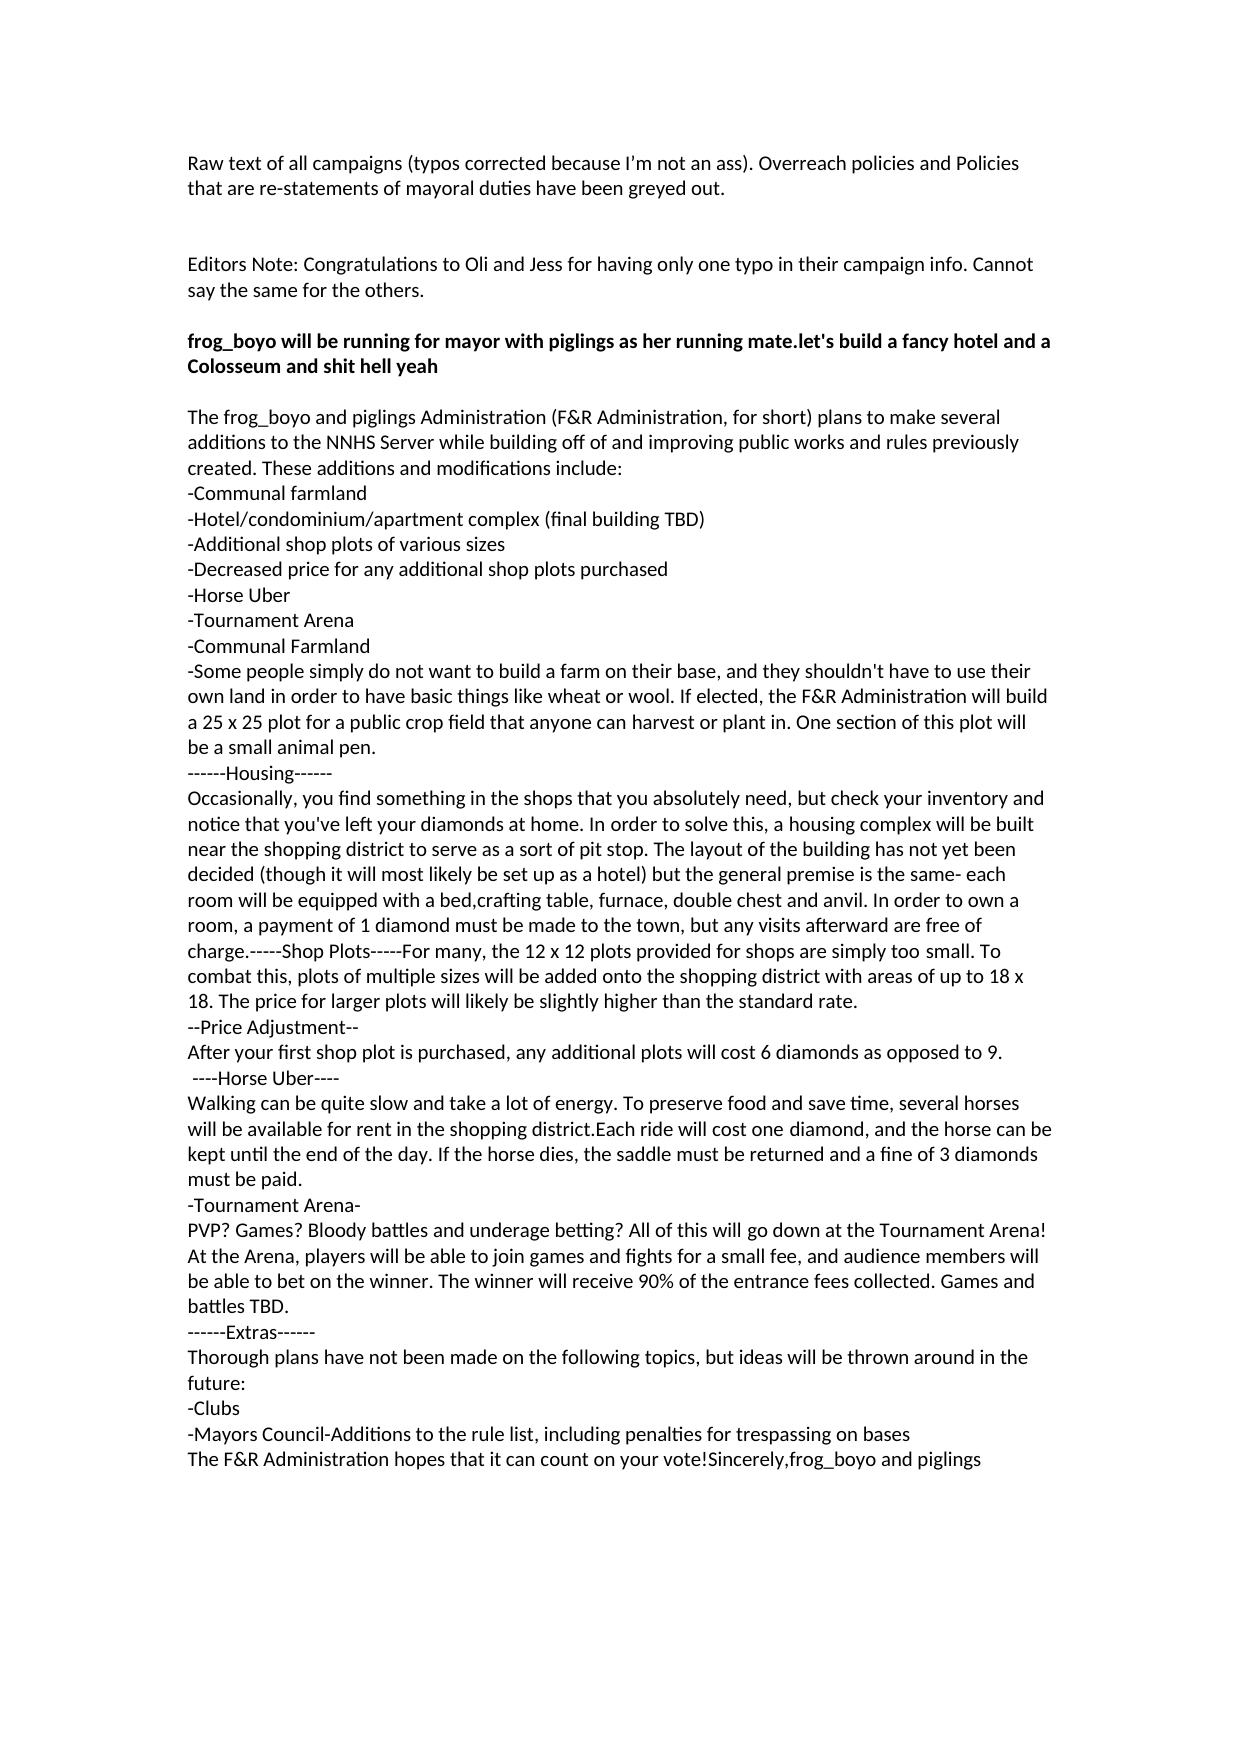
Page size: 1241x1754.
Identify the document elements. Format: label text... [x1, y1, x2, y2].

text -Clubs [187, 1395, 1053, 1421]
text ----Horse Uber---- [187, 1065, 1053, 1090]
text Occasionally, you find something in the shops that you absolutely need, but check your inventory and notice that you've left your diamonds at home. In order to solve this, a housing complex will be built near the shopping district to serve as a sort of pit stop. The layout of the building has not yet been decided (though it will most likely be set up as a hotel) but the general premise is the same- each room will be equipped with a bed,crafting table, furnace, double chest and anvil. In order to own a room, a payment of 1 diamond must be made to the town, but any visits afterward are free of charge.-----Shop Plots-----For many, the 12 x 12 plots provided for shops are simply too small. To combat this, plots of multiple sizes will be added onto the shopping district with areas of up to 18 x 18. The price for larger plots will likely be slightly higher than the standard rate. [187, 785, 1053, 1014]
text The F&R Administration hopes that it can count on your vote!Sincerely,frog_boyo and piglings [187, 1446, 1053, 1472]
text --Price Adjustment-- [187, 1014, 1053, 1039]
text -Decreased price for any additional shop plots purchased [187, 557, 1053, 582]
text Raw text of all campaigns (typos corrected because I’m not an ass). Overreach policies and Policies that are re-statements of mayoral duties have been greyed out. [187, 150, 1053, 201]
text -Mayors Council-Additions to the rule list, including penalties for trespassing on bases [187, 1421, 1053, 1446]
text -Horse Uber [187, 582, 1053, 607]
text -Tournament Arena [187, 607, 1053, 633]
text -Communal Farmland [187, 633, 1053, 658]
text Thorough plans have not been made on the following topics, but ideas will be thrown around in the future: [187, 1344, 1053, 1395]
text PVP? Games? Bloody battles and underage betting? All of this will go down at the Tournament Arena! At the Arena, players will be able to join games and fights for a small fee, and audience members will be able to bet on the winner. The winner will receive 90% of the entrance fees collected. Games and battles TBD. [187, 1217, 1053, 1319]
text Walking can be quite slow and take a lot of energy. To preserve food and save time, several horses will be available for rent in the shopping district.Each ride will cost one diamond, and the horse can be kept until the end of the day. If the horse dies, the saddle must be returned and a fine of 3 diamonds must be paid. [187, 1090, 1053, 1192]
text -Some people simply do not want to build a farm on their base, and they shouldn't have to use their own land in order to have basic things like wheat or wool. If elected, the F&R Administration will build a 25 x 25 plot for a public crop field that anyone can harvest or plant in. One section of this plot will be a small animal pen. [187, 658, 1053, 760]
text ------Housing------ [187, 760, 1053, 785]
text -Additional shop plots of various sizes [187, 531, 1053, 557]
text The frog_boyo and piglings Administration (F&R Administration, for short) plans to make several additions to the NNHS Server while building off of and improving public works and rules previously created. These additions and modifications include: [187, 404, 1053, 480]
text After your first shop plot is purchased, any additional plots will cost 6 diamonds as opposed to 9. [187, 1039, 1053, 1065]
text -Tournament Arena- [187, 1192, 1053, 1217]
text -Hotel/condominium/apartment complex (final building TBD) [187, 506, 1053, 531]
text -Communal farmland [187, 480, 1053, 506]
text frog_boyo will be running for mayor with piglings as her running mate.let's build a fancy hotel and a Colosseum and shit hell yeah [187, 328, 1053, 379]
text Editors Note: Congratulations to Oli and Jess for having only one typo in their campaign info. Cannot say the same for the others. [187, 252, 1053, 302]
text ------Extras------ [187, 1319, 1053, 1344]
